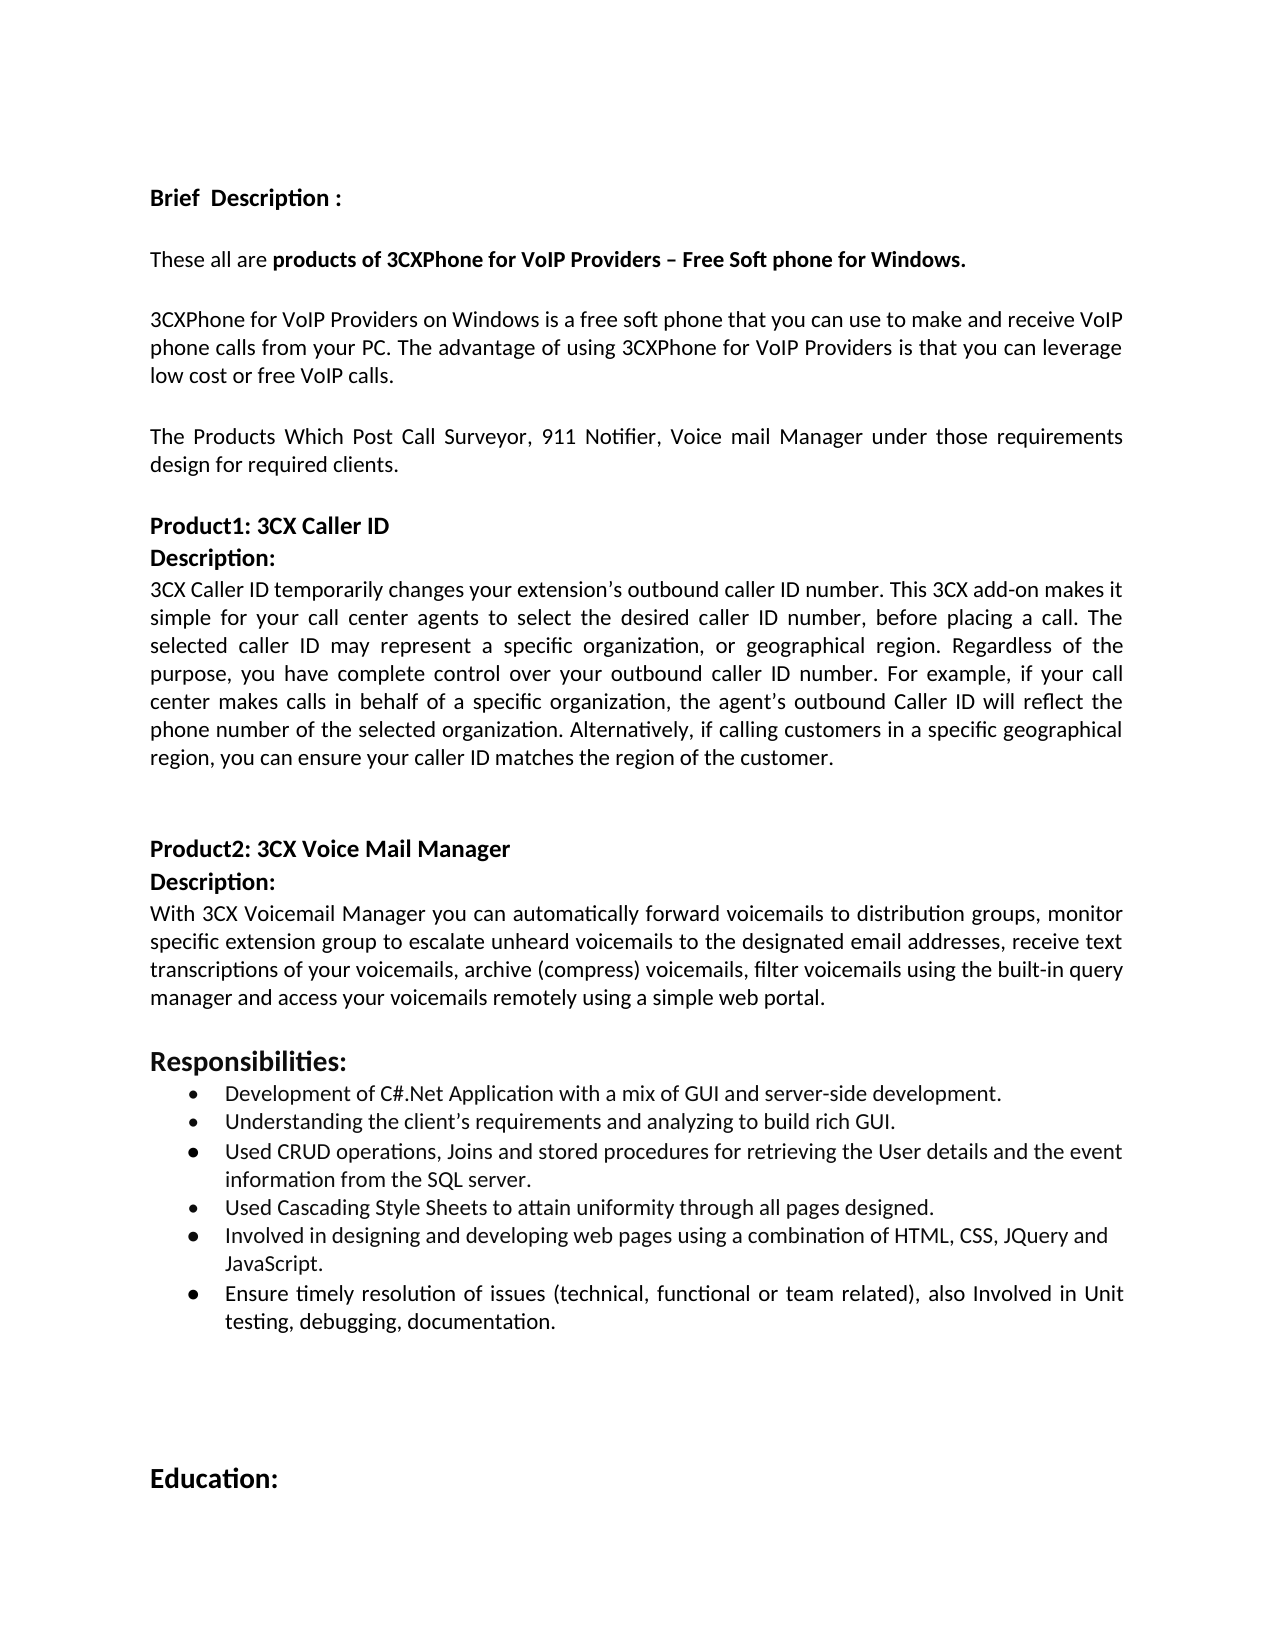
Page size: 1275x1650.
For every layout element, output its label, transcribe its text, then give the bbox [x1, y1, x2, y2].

text Education: [150, 1461, 1125, 1496]
text Description: [150, 866, 1125, 897]
text With 3CX Voicemail Manager you can automatically forward voicemails to distribution groups, monitor specific extension group to escalate unheard voicemails to the designated email addresses, receive text transcriptions of your voicemails, archive (compress) voicemails, filter voicemails using the built-in query manager and access your voicemails remotely using a simple web portal. [150, 899, 1125, 1011]
text Product2: 3CX Voice Mail Manager [150, 834, 1125, 864]
list Used CRUD operations, Joins and stored procedures for retrieving the User details and the event information from the SQL server. [187, 1137, 1125, 1193]
list Understanding the client’s requirements and analyzing to build rich GUI. [187, 1107, 1125, 1135]
list Involved in designing and developing web pages using a combination of HTML, CSS, JQuery and JavaScript. [187, 1221, 1125, 1277]
text 3CX Caller ID temporarily changes your extension’s outbound caller ID number. This 3CX add-on makes it simple for your call center agents to select the desired caller ID number, before placing a call. The selected caller ID may represent a specific organization, or geographical region. Regardless of the purpose, you have complete control over your outbound caller ID number. For example, if your call center makes calls in behalf of a specific organization, the agent’s outbound Caller ID will reflect the phone number of the selected organization. Alternatively, if calling customers in a specific geographical region, you can ensure your caller ID matches the region of the customer. [150, 575, 1125, 771]
text 3CXPhone for VoIP Providers on Windows is a free soft phone that you can use to make and receive VoIP phone calls from your PC. The advantage of using 3CXPhone for VoIP Providers is that you can leverage low cost or free VoIP calls. [150, 306, 1125, 389]
text Description: [150, 543, 1125, 573]
list Ensure timely resolution of issues (technical, functional or team related), also Involved in Unit testing, debugging, documentation. [187, 1279, 1125, 1335]
list Development of C#.Net Application with a mix of GUI and server-side development. [187, 1079, 1125, 1107]
text Brief Description : [150, 183, 1125, 213]
list Used Cascading Style Sheets to attain uniformity through all pages designed. [187, 1193, 1125, 1221]
text These all are products of 3CXPhone for VoIP Providers – Free Soft phone for Windows. [150, 245, 1125, 273]
text The Products Which Post Call Surveyor, 911 Notifier, Voice mail Manager under those requirements design for required clients. [150, 422, 1125, 478]
text Product1: 3CX Caller ID [150, 510, 1125, 541]
text Responsibilities: [150, 1043, 1125, 1079]
